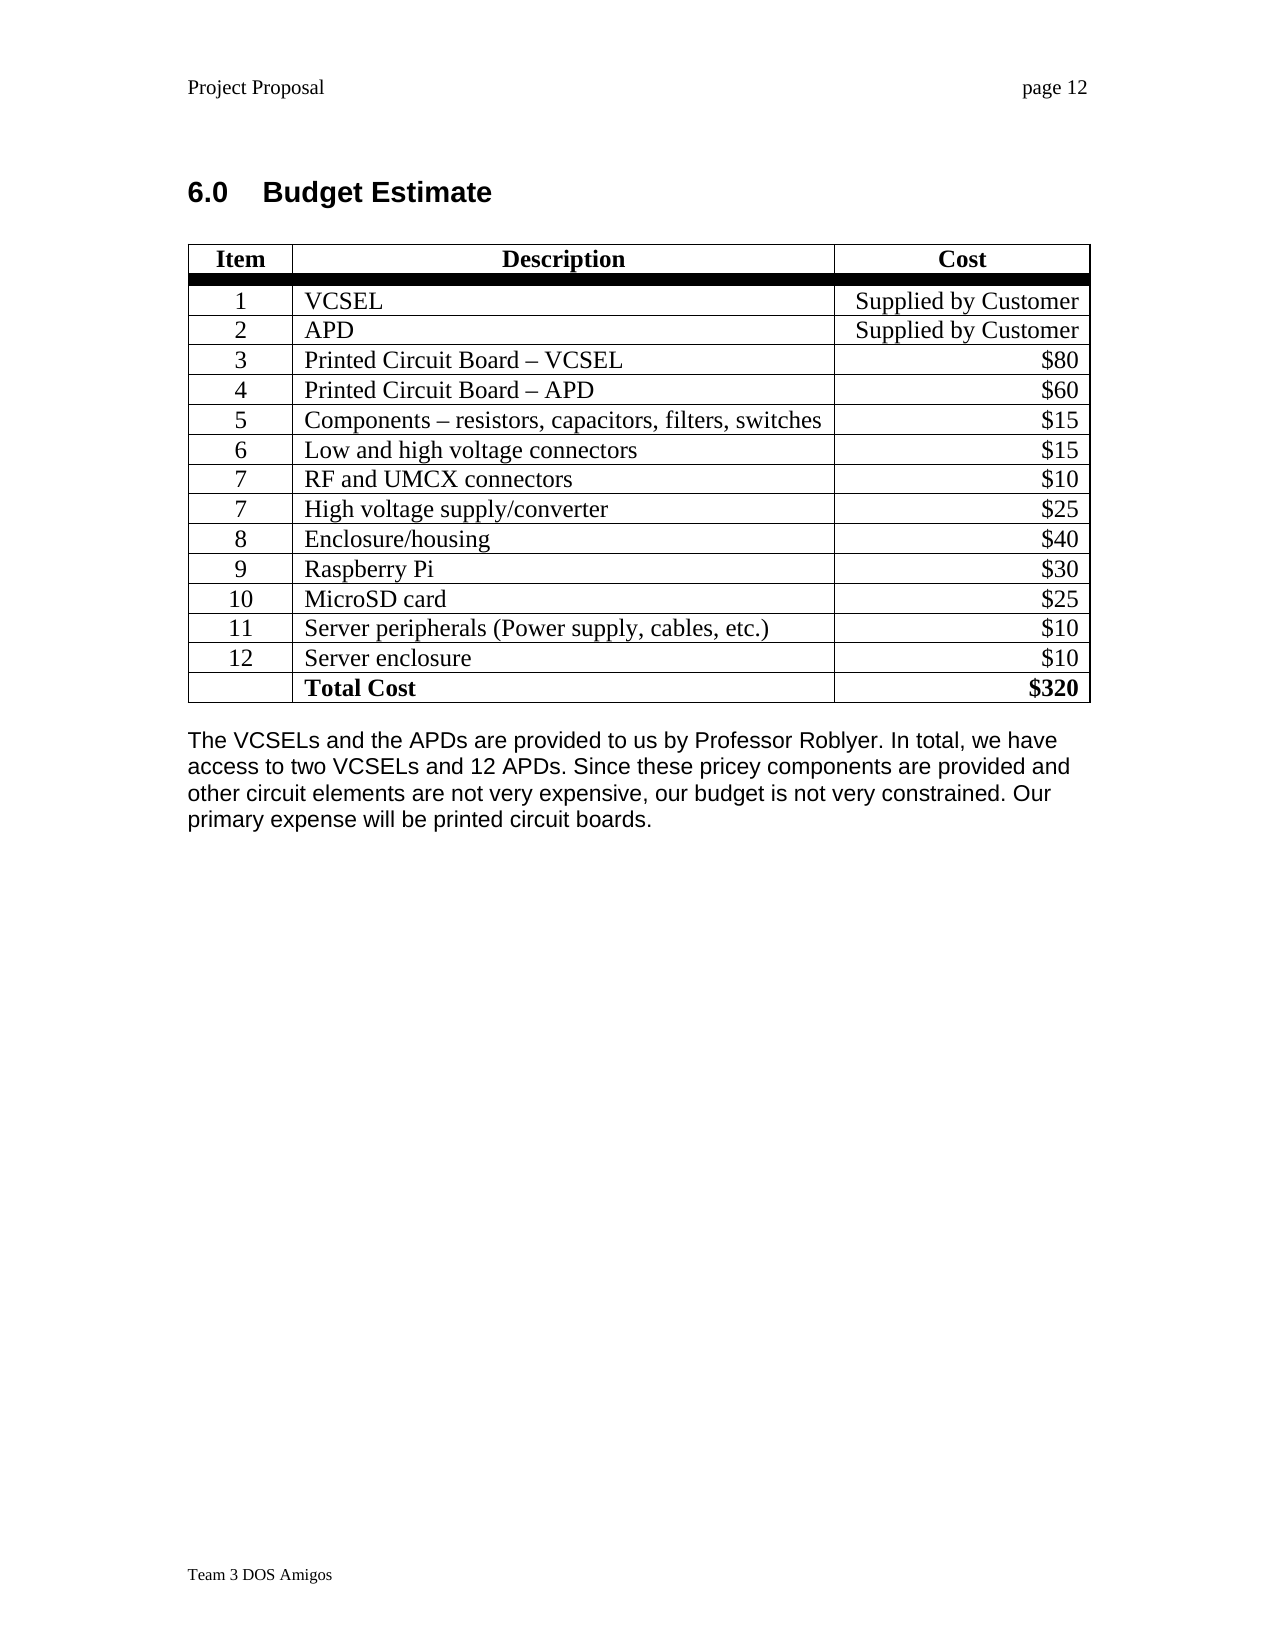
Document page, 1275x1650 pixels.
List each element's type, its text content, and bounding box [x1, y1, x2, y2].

table_cell 10 [189, 584, 292, 612]
table_cell 7 [189, 494, 292, 523]
table_cell 3 [189, 345, 292, 374]
table_cell $320 [835, 673, 1089, 702]
table_cell VCSEL [293, 286, 834, 314]
table_cell Server peripherals (Power supply, cables, etc.) [293, 614, 834, 642]
subtitle Budget Estimate [187, 175, 1087, 208]
table_cell 11 [189, 614, 292, 642]
table_cell 12 [189, 643, 292, 672]
table_cell $15 [835, 405, 1089, 434]
table_cell $80 [835, 345, 1089, 374]
table_cell Printed Circuit Board – VCSEL [293, 345, 834, 374]
table_header Description [293, 245, 834, 273]
table_cell $25 [835, 584, 1089, 612]
table_cell $40 [835, 524, 1089, 553]
table_header Cost [835, 245, 1089, 273]
table_cell Components – resistors, capacitors, filters, switches [293, 405, 834, 434]
table_cell Printed Circuit Board – APD [293, 375, 834, 404]
table_cell Total Cost [293, 673, 834, 702]
table_cell $30 [835, 554, 1089, 583]
table_cell $25 [835, 494, 1089, 523]
table_cell [189, 673, 292, 702]
table_cell 8 [189, 524, 292, 553]
table_cell Enclosure/housing [293, 524, 834, 553]
table_cell $10 [835, 614, 1089, 642]
table_cell $10 [835, 465, 1089, 493]
table_cell 4 [189, 375, 292, 404]
table_cell Low and high voltage connectors [293, 435, 834, 463]
table_cell $15 [835, 435, 1089, 463]
table_cell 9 [189, 554, 292, 583]
table_header Item [189, 245, 292, 273]
table_cell 1 [189, 286, 292, 314]
table_cell MicroSD card [293, 584, 834, 612]
table_cell High voltage supply/converter [293, 494, 834, 523]
table_cell Supplied by Customer [835, 286, 1089, 314]
table_cell 6 [189, 435, 292, 463]
table_cell $60 [835, 375, 1089, 404]
table_cell Supplied by Customer [835, 316, 1089, 344]
table_cell RF and UMCX connectors [293, 465, 834, 493]
table_cell 5 [189, 405, 292, 434]
table_cell 2 [189, 316, 292, 344]
table_cell $10 [835, 643, 1089, 672]
table_cell Raspberry Pi [293, 554, 834, 583]
table_cell 7 [189, 465, 292, 493]
text The VCSELs and the APDs are provided to us by Professor Roblyer. In total, we have access to two VCSELs and 12 APDs. Since these pricey components are provided and other circuit elements are not very expensive, our budget is not very constrained. Our primary expense will be printed circuit boards. [187, 727, 1087, 832]
table_cell Server enclosure [293, 643, 834, 672]
table_cell APD [293, 316, 834, 344]
